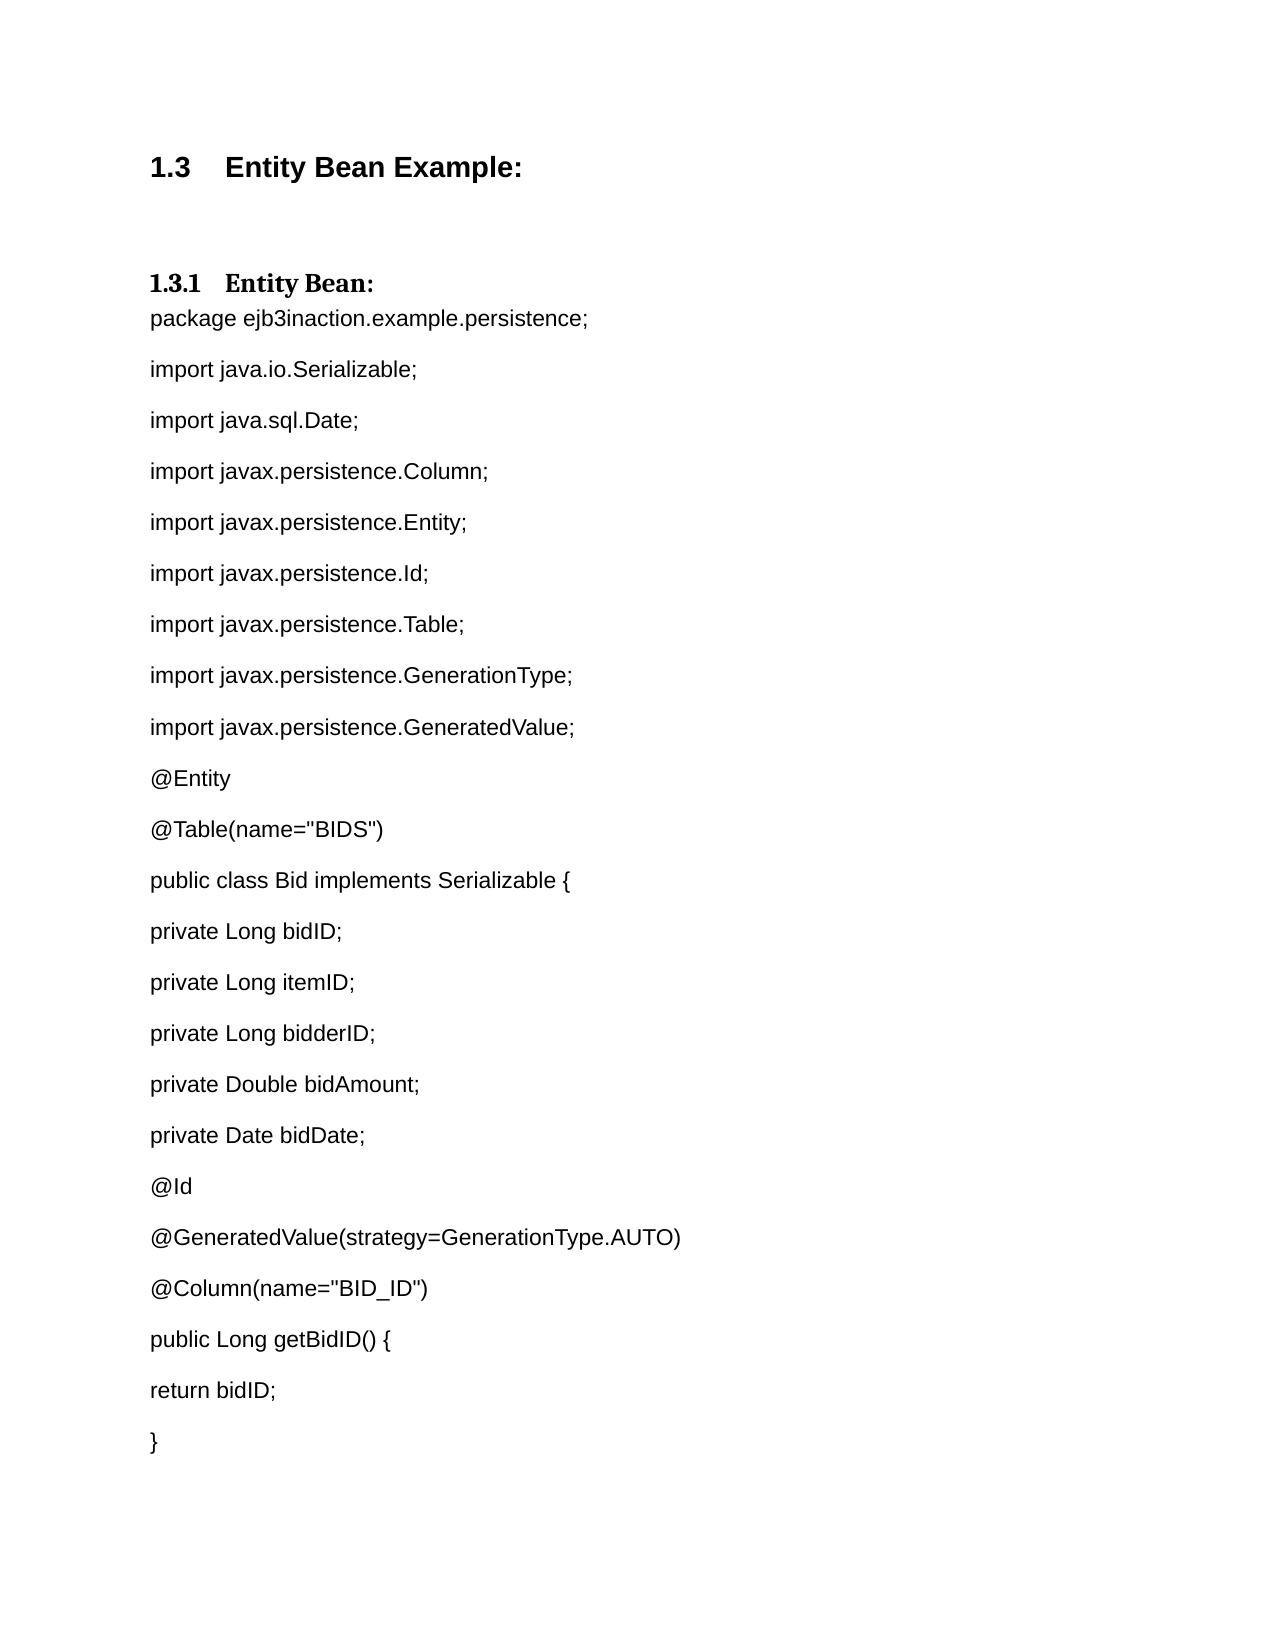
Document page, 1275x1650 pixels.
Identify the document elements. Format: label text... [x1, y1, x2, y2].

text } [150, 1428, 1125, 1454]
text import javax.persistence.Table; [150, 611, 1125, 638]
text import javax.persistence.Entity; [150, 509, 1125, 536]
text @Table(name="BIDS") [150, 816, 1125, 842]
text private Long bidID; [150, 918, 1125, 944]
text @Entity [150, 764, 1125, 791]
text import javax.persistence.Id; [150, 560, 1125, 587]
text package ejb3inaction.example.persistence; [150, 305, 1125, 332]
text return bidID; [150, 1377, 1125, 1403]
text private Long bidderID; [150, 1020, 1125, 1046]
text import java.io.Serializable; [150, 356, 1125, 383]
text private Long itemID; [150, 969, 1125, 995]
text public class Bid implements Serializable { [150, 867, 1125, 893]
text @Column(name="BID_ID") [150, 1275, 1125, 1301]
text public Long getBidID() { [150, 1326, 1125, 1352]
text private Date bidDate; [150, 1122, 1125, 1148]
text @Id [150, 1173, 1125, 1199]
subtitle Entity Bean Example: [150, 150, 1125, 183]
text import java.sql.Date; [150, 407, 1125, 434]
subtitle Entity Bean: [150, 268, 1125, 299]
text @GeneratedValue(strategy=GenerationType.AUTO) [150, 1224, 1125, 1250]
text import javax.persistence.GenerationType; [150, 662, 1125, 689]
text import javax.persistence.Column; [150, 458, 1125, 485]
text import javax.persistence.GeneratedValue; [150, 713, 1125, 740]
text private Double bidAmount; [150, 1071, 1125, 1097]
